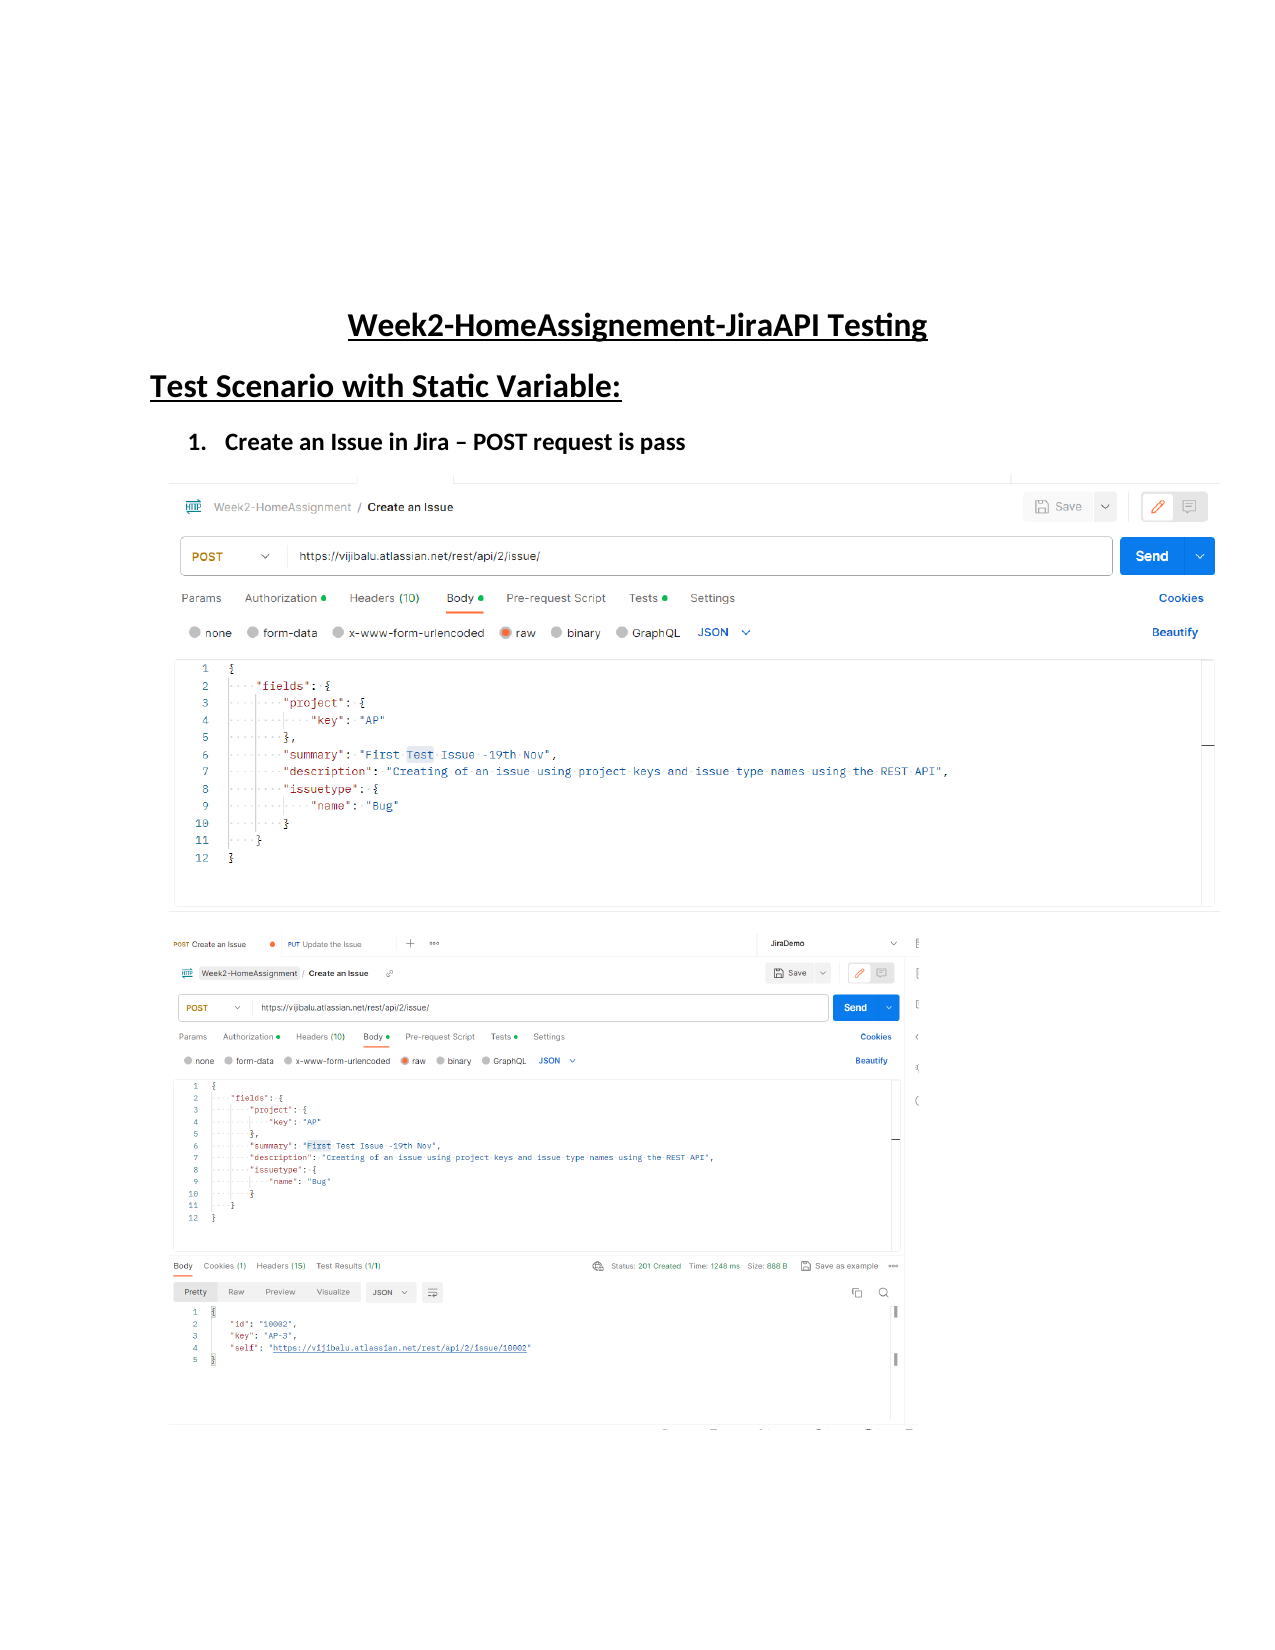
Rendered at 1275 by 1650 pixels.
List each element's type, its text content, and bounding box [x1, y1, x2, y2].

text Week2-HomeAssignement-JiraAPI Testing [150, 304, 1125, 345]
text Test Scenario with Static Variable: [150, 365, 1125, 406]
list Create an Issue in Jira – POST request is pass [187, 426, 1125, 456]
